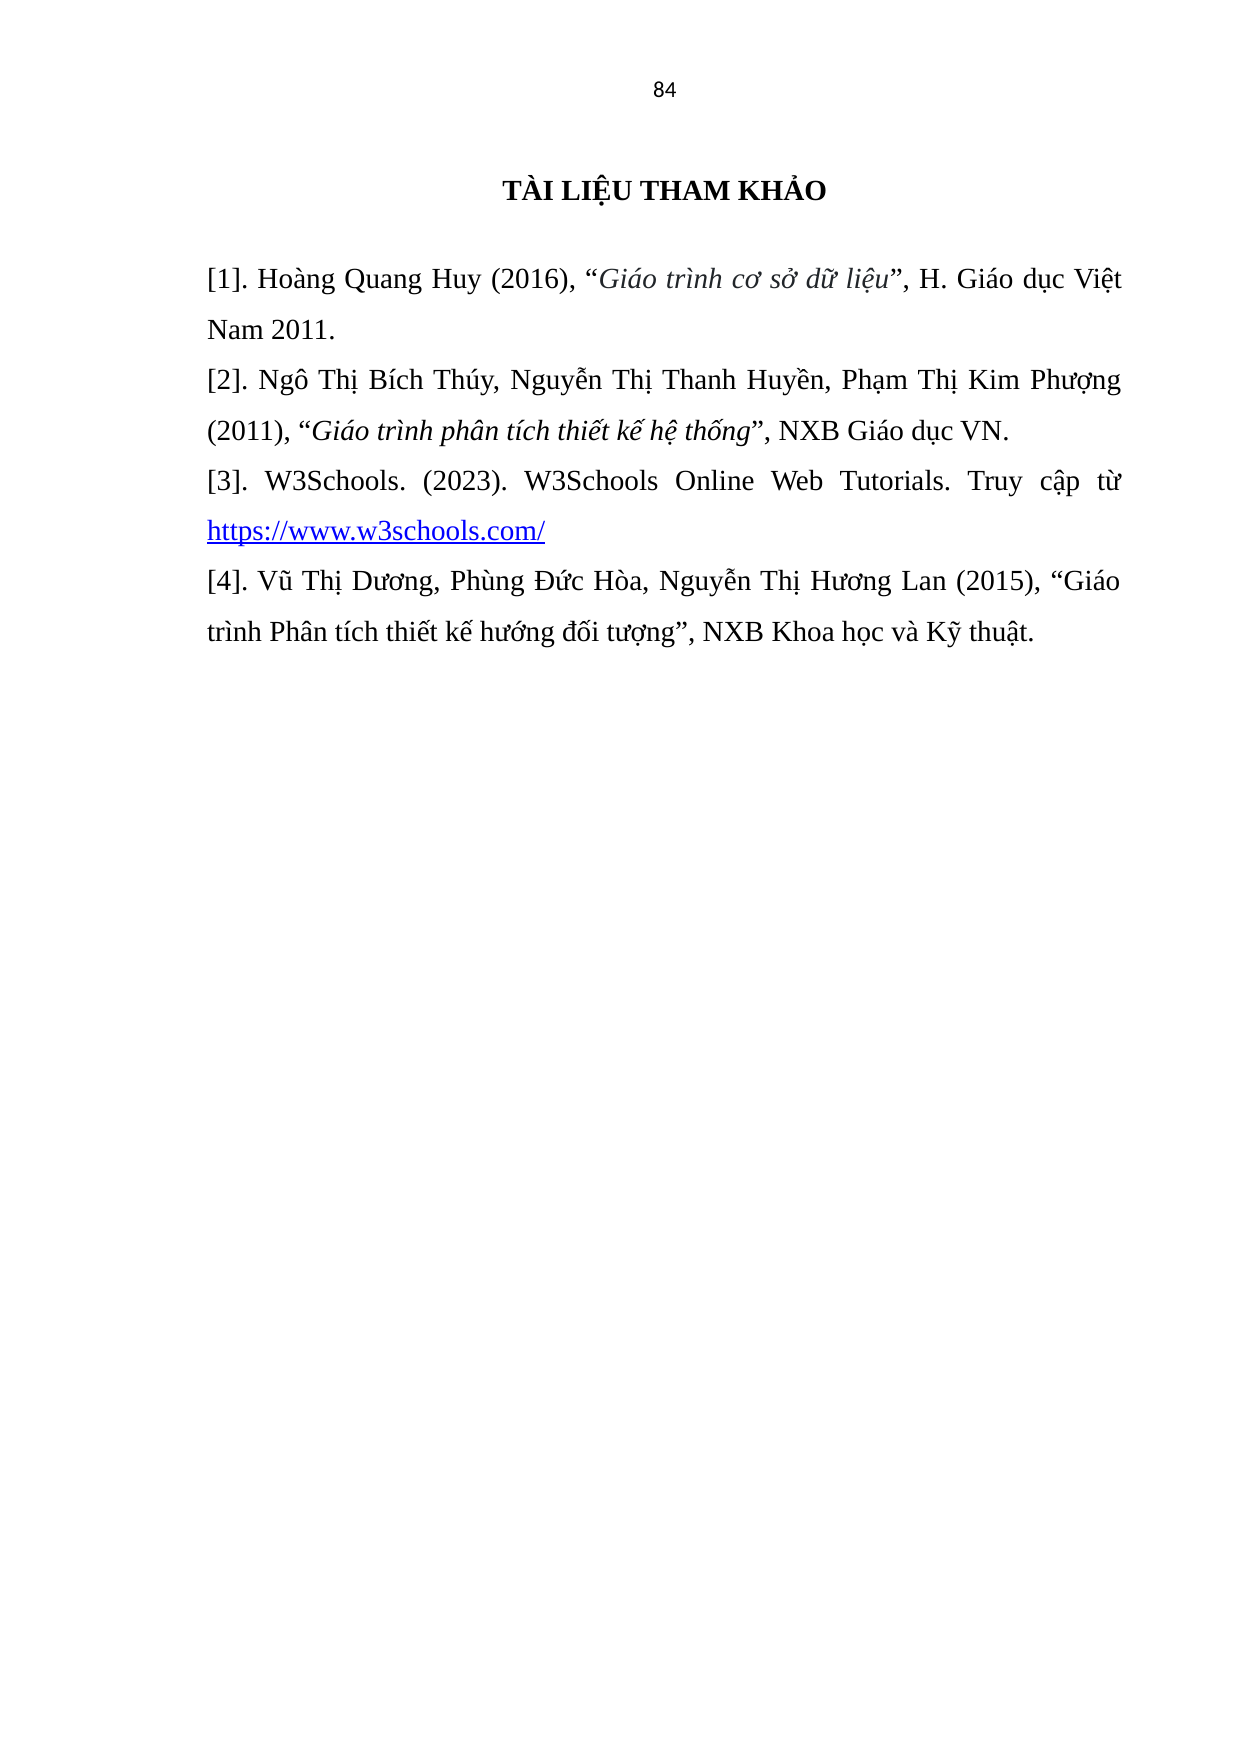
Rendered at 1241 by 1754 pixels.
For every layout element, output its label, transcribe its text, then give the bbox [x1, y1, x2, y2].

text [2]. Ngô Thị Bích Thúy, Nguyễn Thị Thanh Huyền, Phạm Thị Kim Phượng (2011), “Giáo trình phân tích thiết kế hệ thống”, NXB Giáo dục VN. [207, 362, 1122, 446]
text [1]. Hoàng Quang Huy (2016), “Giáo trình cơ sở dữ liệu”, H. Giáo dục Việt Nam 2011. [207, 262, 1122, 346]
subtitle TÀI LIỆU THAM KHẢO [207, 173, 1122, 206]
text [4]. Vũ Thị Dương, Phùng Đức Hòa, Nguyễn Thị Hương Lan (2015), “Giáo trình Phân tích thiết kế hướng đối tượng”, NXB Khoa học và Kỹ thuật. [207, 563, 1122, 647]
text [3]. W3Schools. (2023). W3Schools Online Web Tutorials. Truy cập từ https://www.w3schools.com/ [207, 463, 1122, 547]
